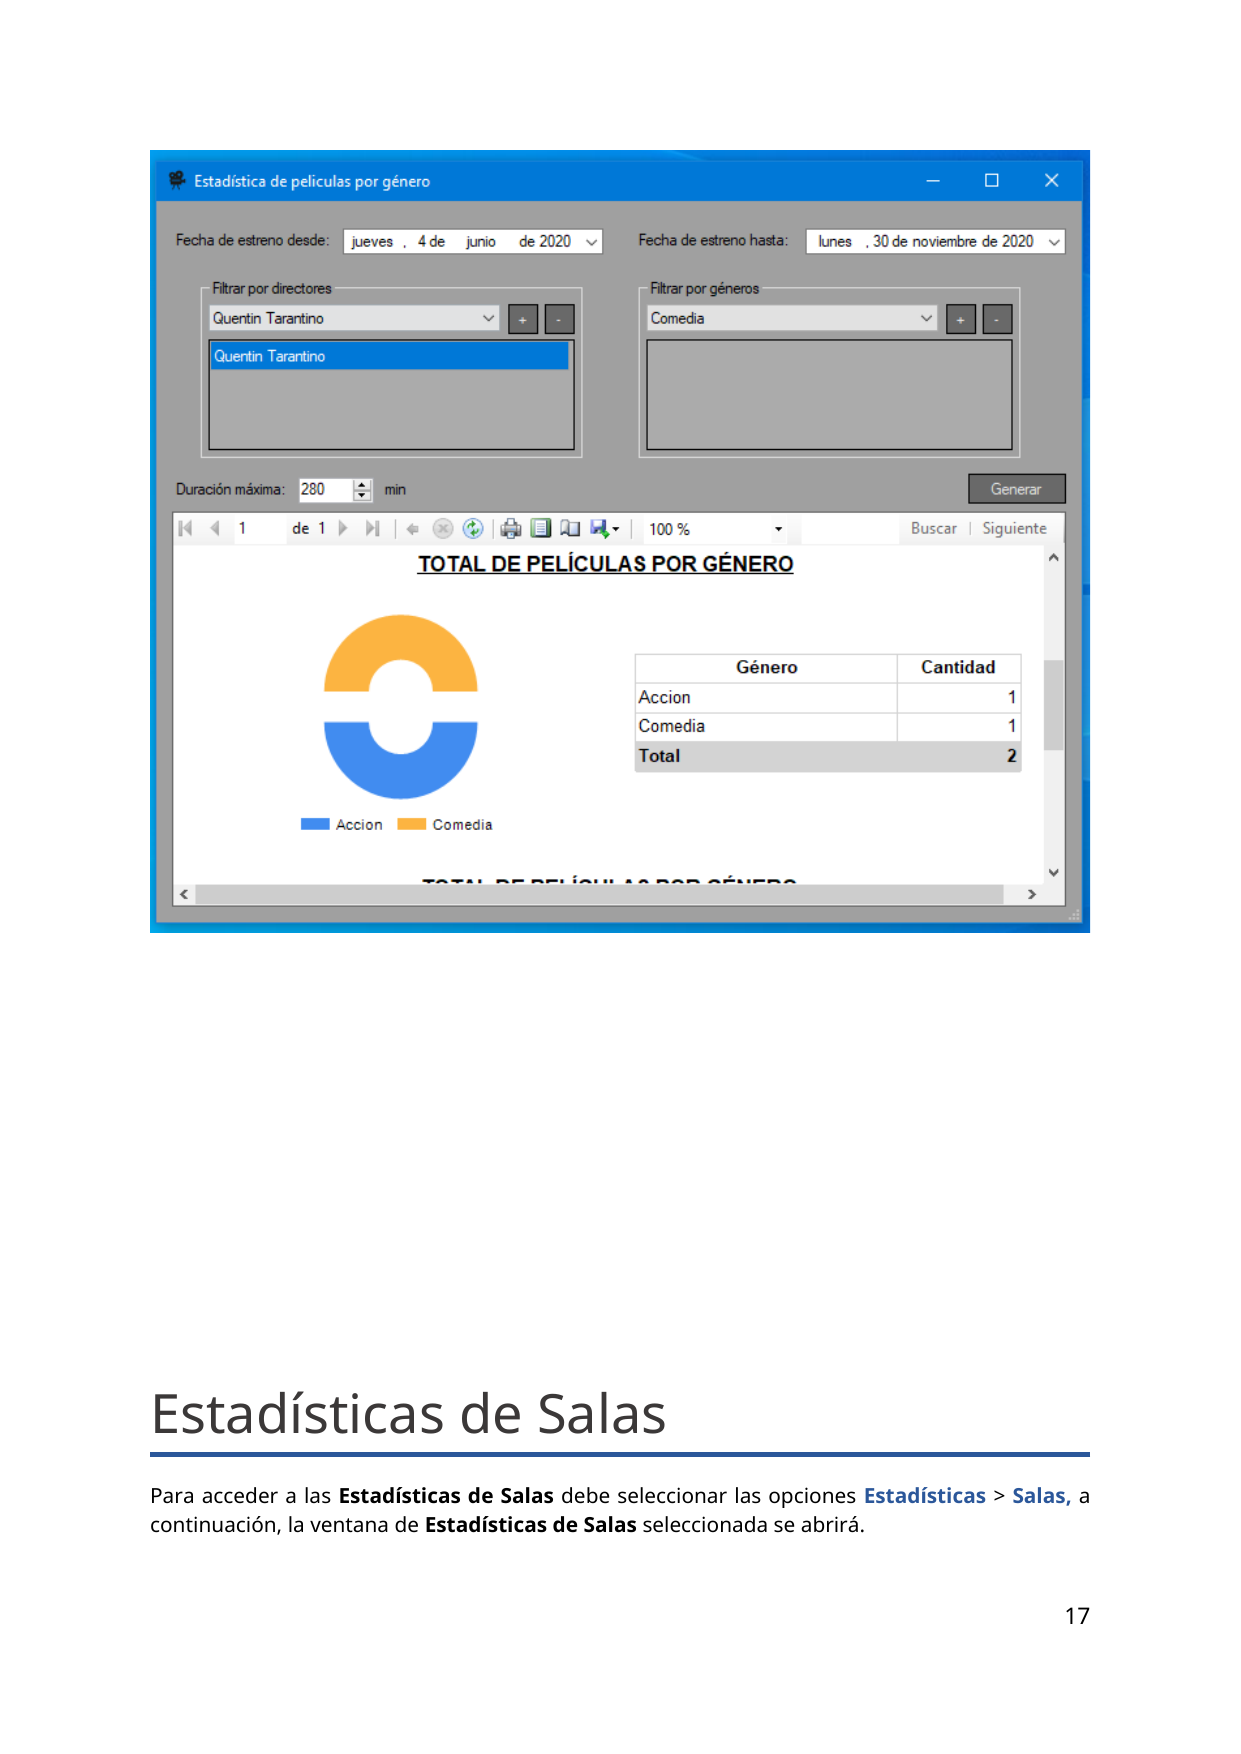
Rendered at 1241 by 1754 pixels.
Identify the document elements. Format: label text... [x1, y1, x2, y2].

subtitle Estadísticas de Salas [150, 1376, 1090, 1452]
text Para acceder a las Estadísticas de Salas debe seleccionar las opciones Estadísticas > Salas, a continuación, la ventana de Estadísticas de Salas seleccionada se abrirá. [150, 1482, 1090, 1538]
picture [156, 150, 1091, 933]
